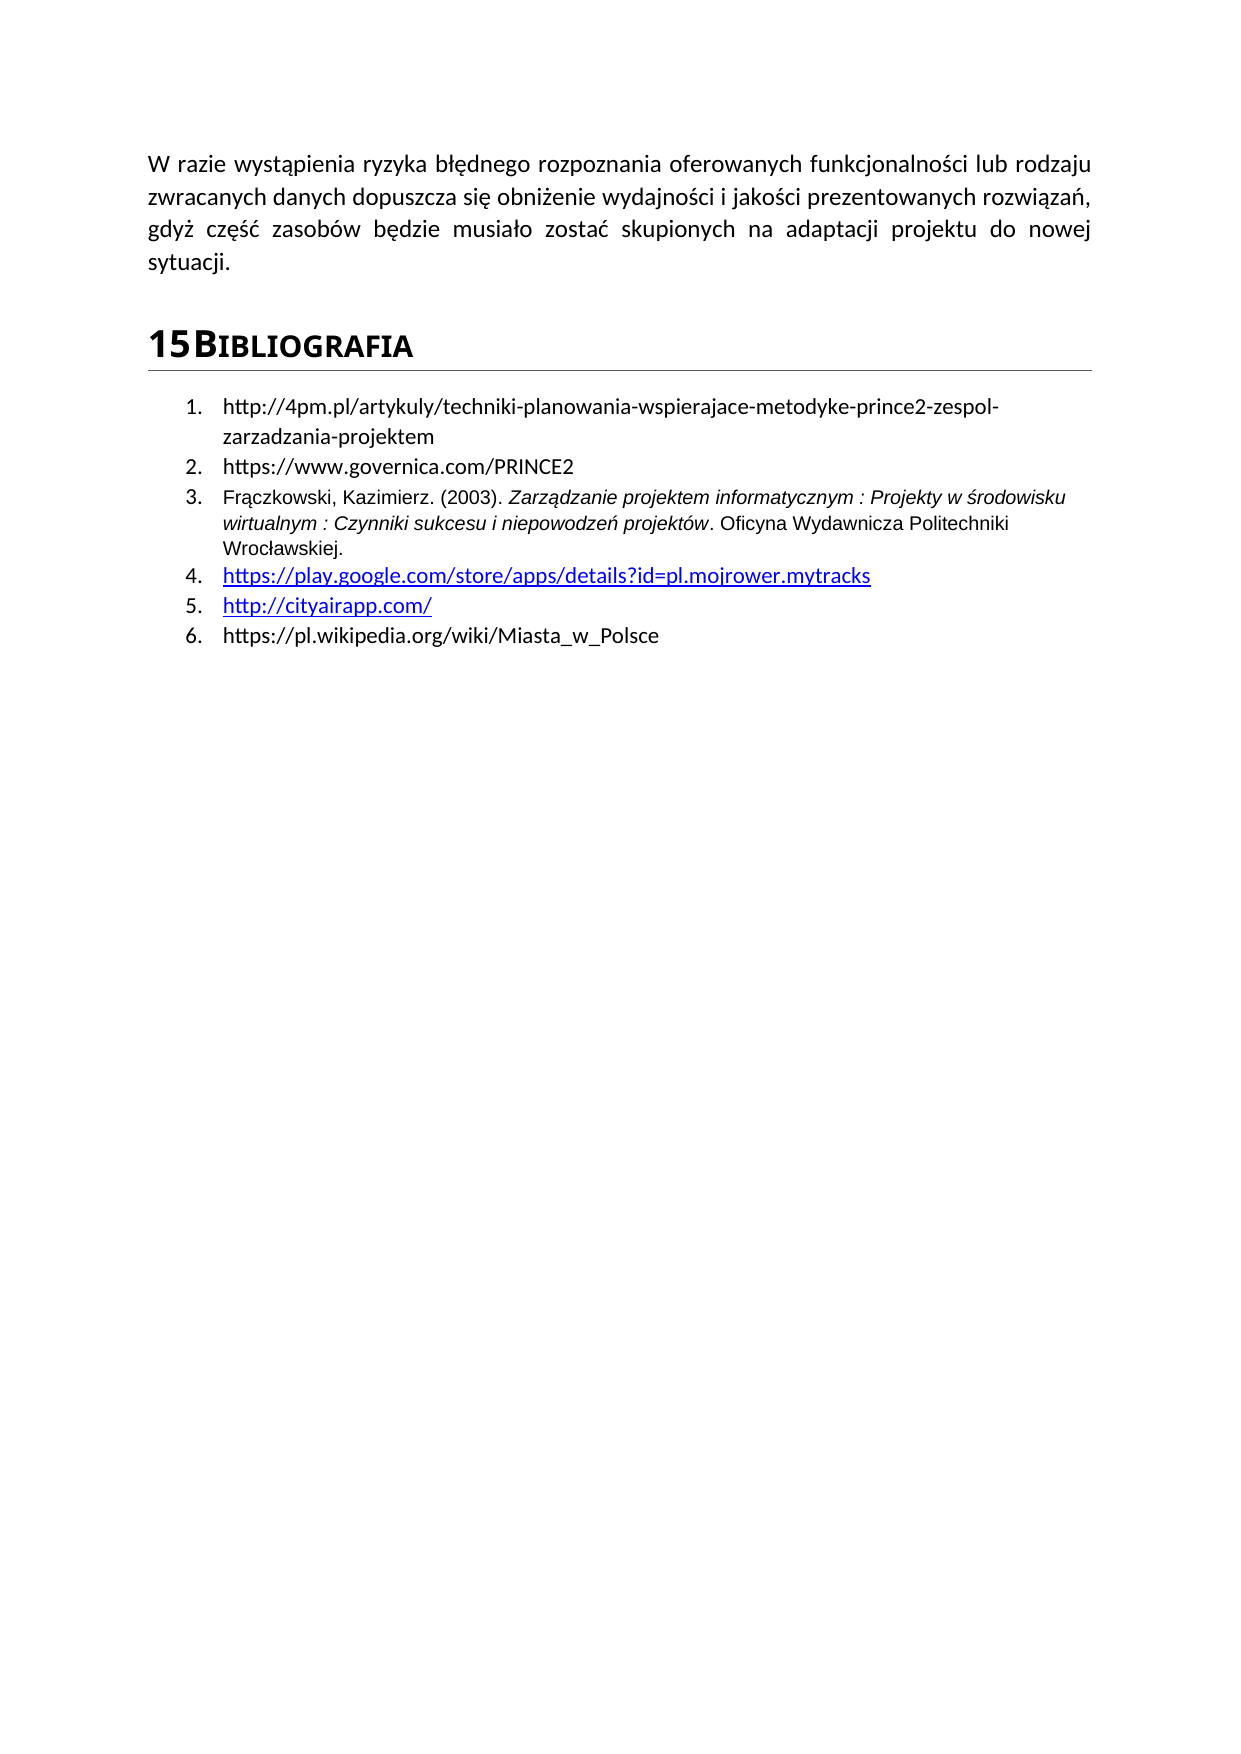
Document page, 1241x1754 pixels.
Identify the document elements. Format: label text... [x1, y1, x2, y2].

list https://pl.wikipedia.org/wiki/Miasta_w_Polsce [185, 622, 1092, 649]
list http://4pm.pl/artykuly/techniki-planowania-wspierajace-metodyke-prince2-zespol-zarzadzania-projektem [185, 392, 1092, 450]
list http://cityairapp.com/ [185, 591, 1092, 619]
list Frączkowski, Kazimierz. (2003). Zarządzanie projektem informatycznym : Projekty w środowisku wirtualnym : Czynniki sukcesu i niepowodzeń projektów. Oficyna Wydawnicza Politechniki Wrocławskiej. [185, 482, 1092, 559]
list https://www.governica.com/PRINCE2 [185, 452, 1092, 480]
list https://play.google.com/store/apps/details?id=pl.mojrower.mytracks [185, 561, 1092, 589]
subtitle Bibliografia [148, 317, 1092, 370]
text W razie wystąpienia ryzyka błędnego rozpoznania oferowanych funkcjonalności lub rodzaju zwracanych danych dopuszcza się obniżenie wydajności i jakości prezentowanych rozwiązań, gdyż część zasobów będzie musiało zostać skupionych na adaptacji projektu do nowej sytuacji. [148, 148, 1092, 277]
